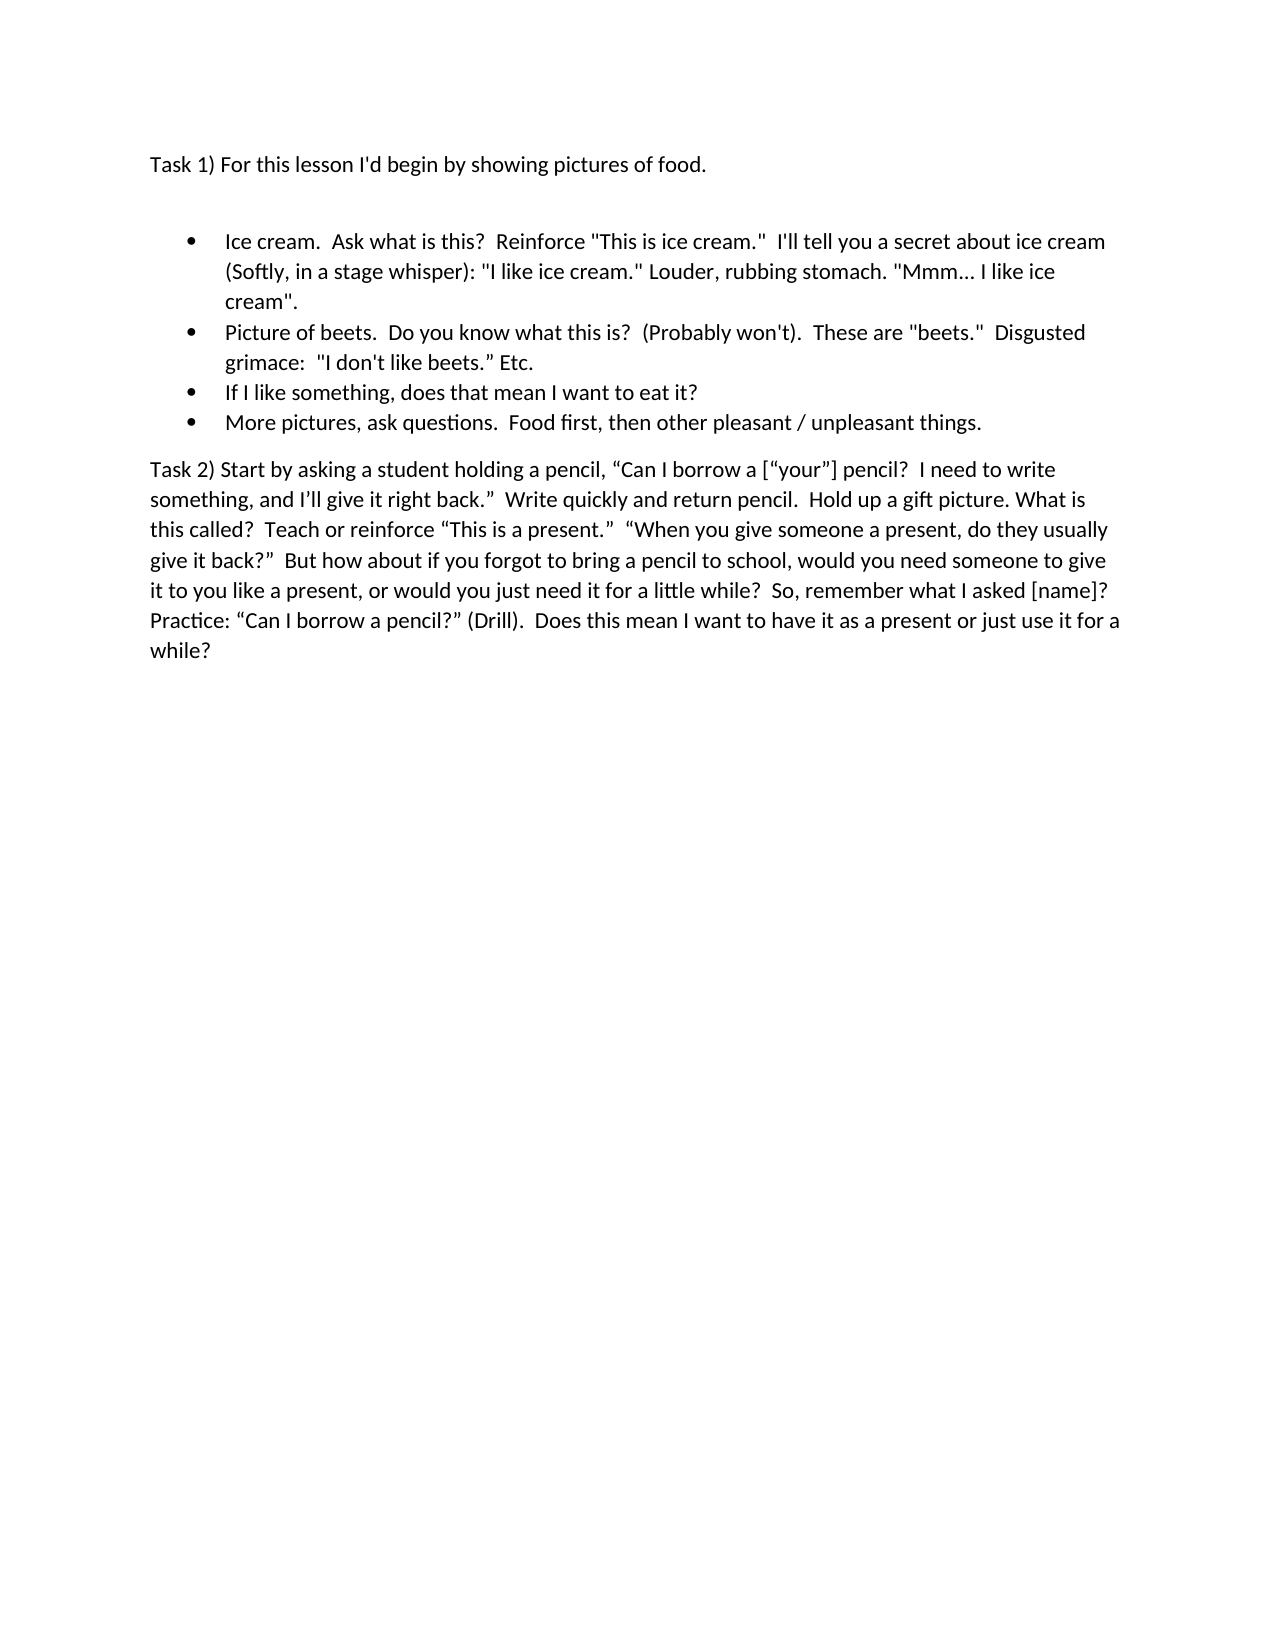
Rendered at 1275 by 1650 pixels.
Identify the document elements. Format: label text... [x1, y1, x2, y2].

list If I like something, does that mean I want to eat it? [187, 378, 1125, 406]
list Ice cream. Ask what is this? Reinforce "This is ice cream." I'll tell you a secret about ice cream (Softly, in a stage whisper): "I like ice cream." Louder, rubbing stomach. "Mmm... I like ice cream". [187, 227, 1125, 316]
text Task 2) Start by asking a student holding a pencil, “Can I borrow a [“your”] pencil? I need to write something, and I’ll give it right back.” Write quickly and return pencil. Hold up a gift picture. What is this called? Teach or reinforce “This is a present.” “When you give someone a present, do they usually give it back?” But how about if you forgot to bring a pencil to school, would you need someone to give it to you like a present, or would you just need it for a little while? So, remember what I asked [name]? Practice: “Can I borrow a pencil?” (Drill). Does this mean I want to have it as a present or just use it for a while? [150, 455, 1125, 664]
list Picture of beets. Do you know what this is? (Probably won't). These are "beets." Disgusted grimace: "I don't like beets.” Etc. [187, 318, 1125, 376]
text Task 1) For this lesson I'd begin by showing pictures of food. [150, 150, 1125, 208]
list More pictures, ask questions. Food first, then other pleasant / unpleasant things. [187, 408, 1125, 436]
